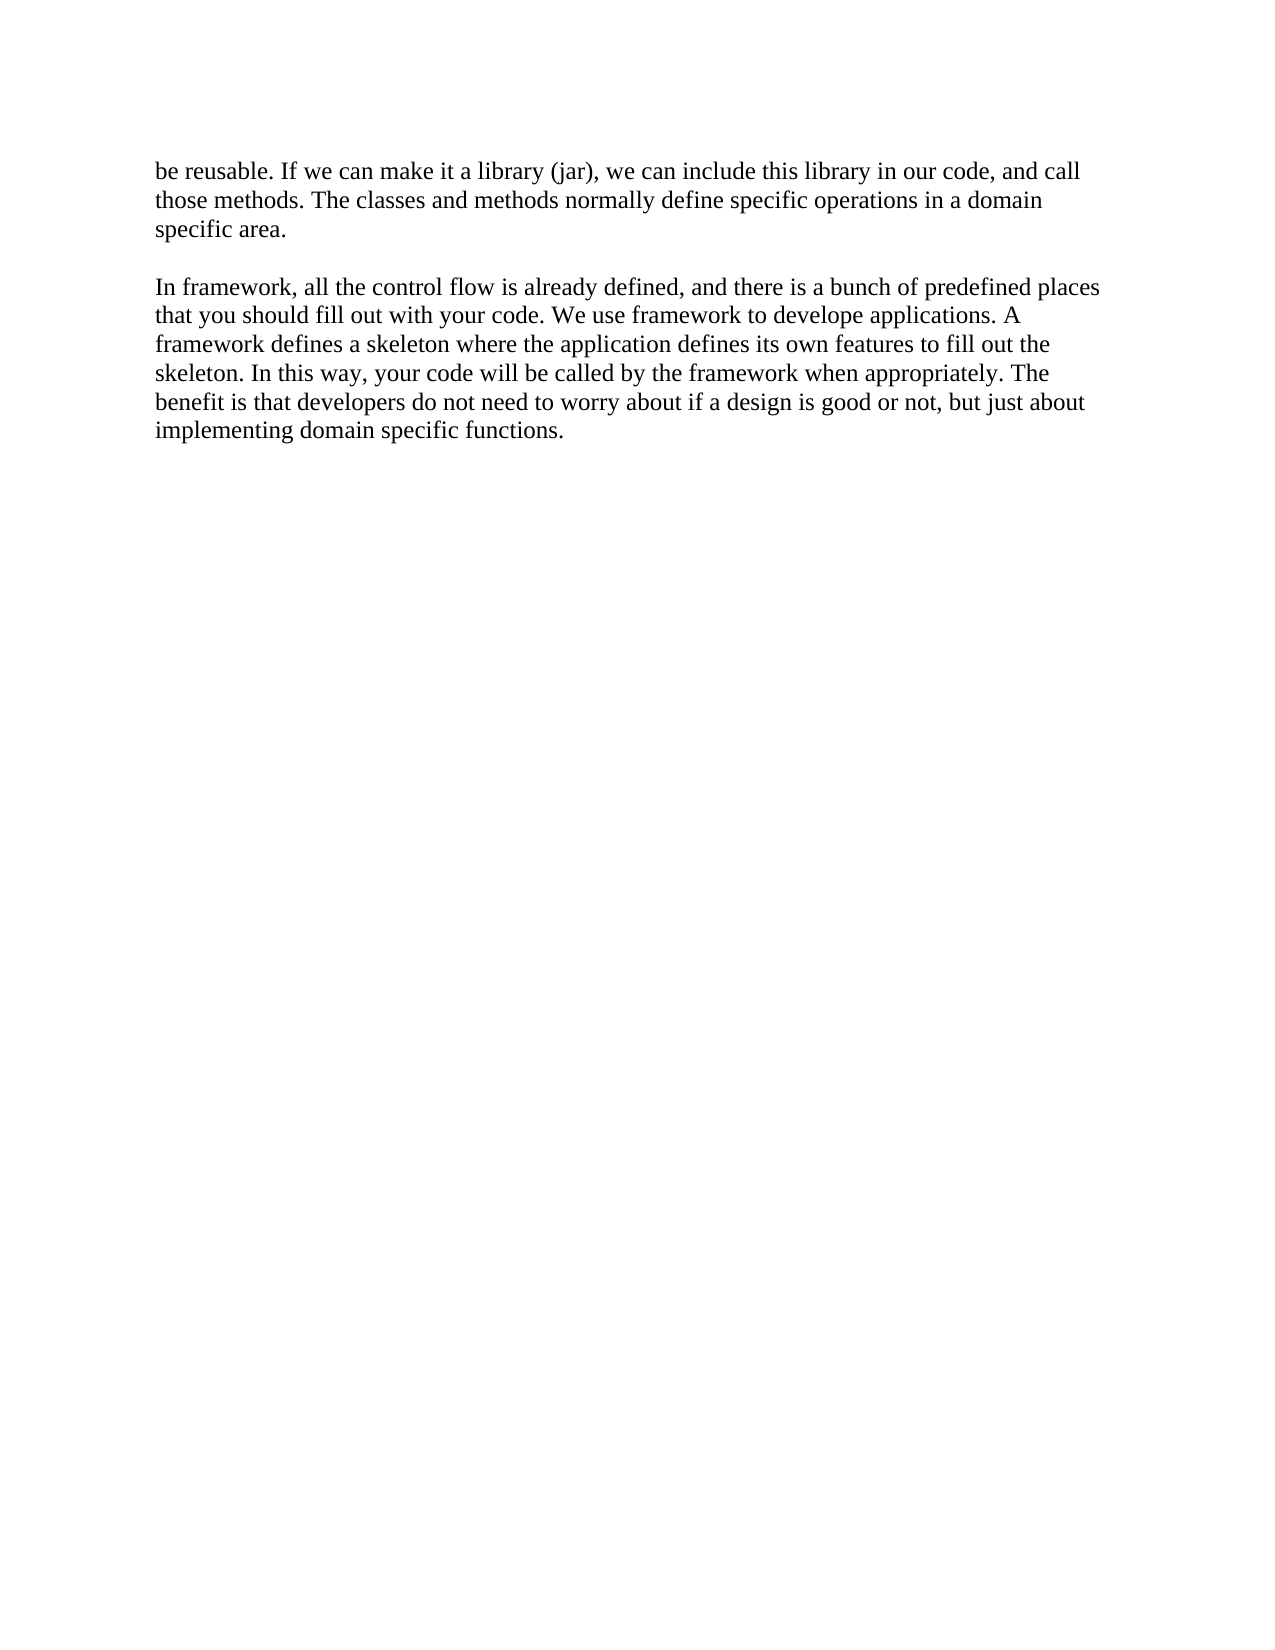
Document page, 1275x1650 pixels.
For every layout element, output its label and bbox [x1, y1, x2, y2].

table_cell [149, 150, 1133, 451]
